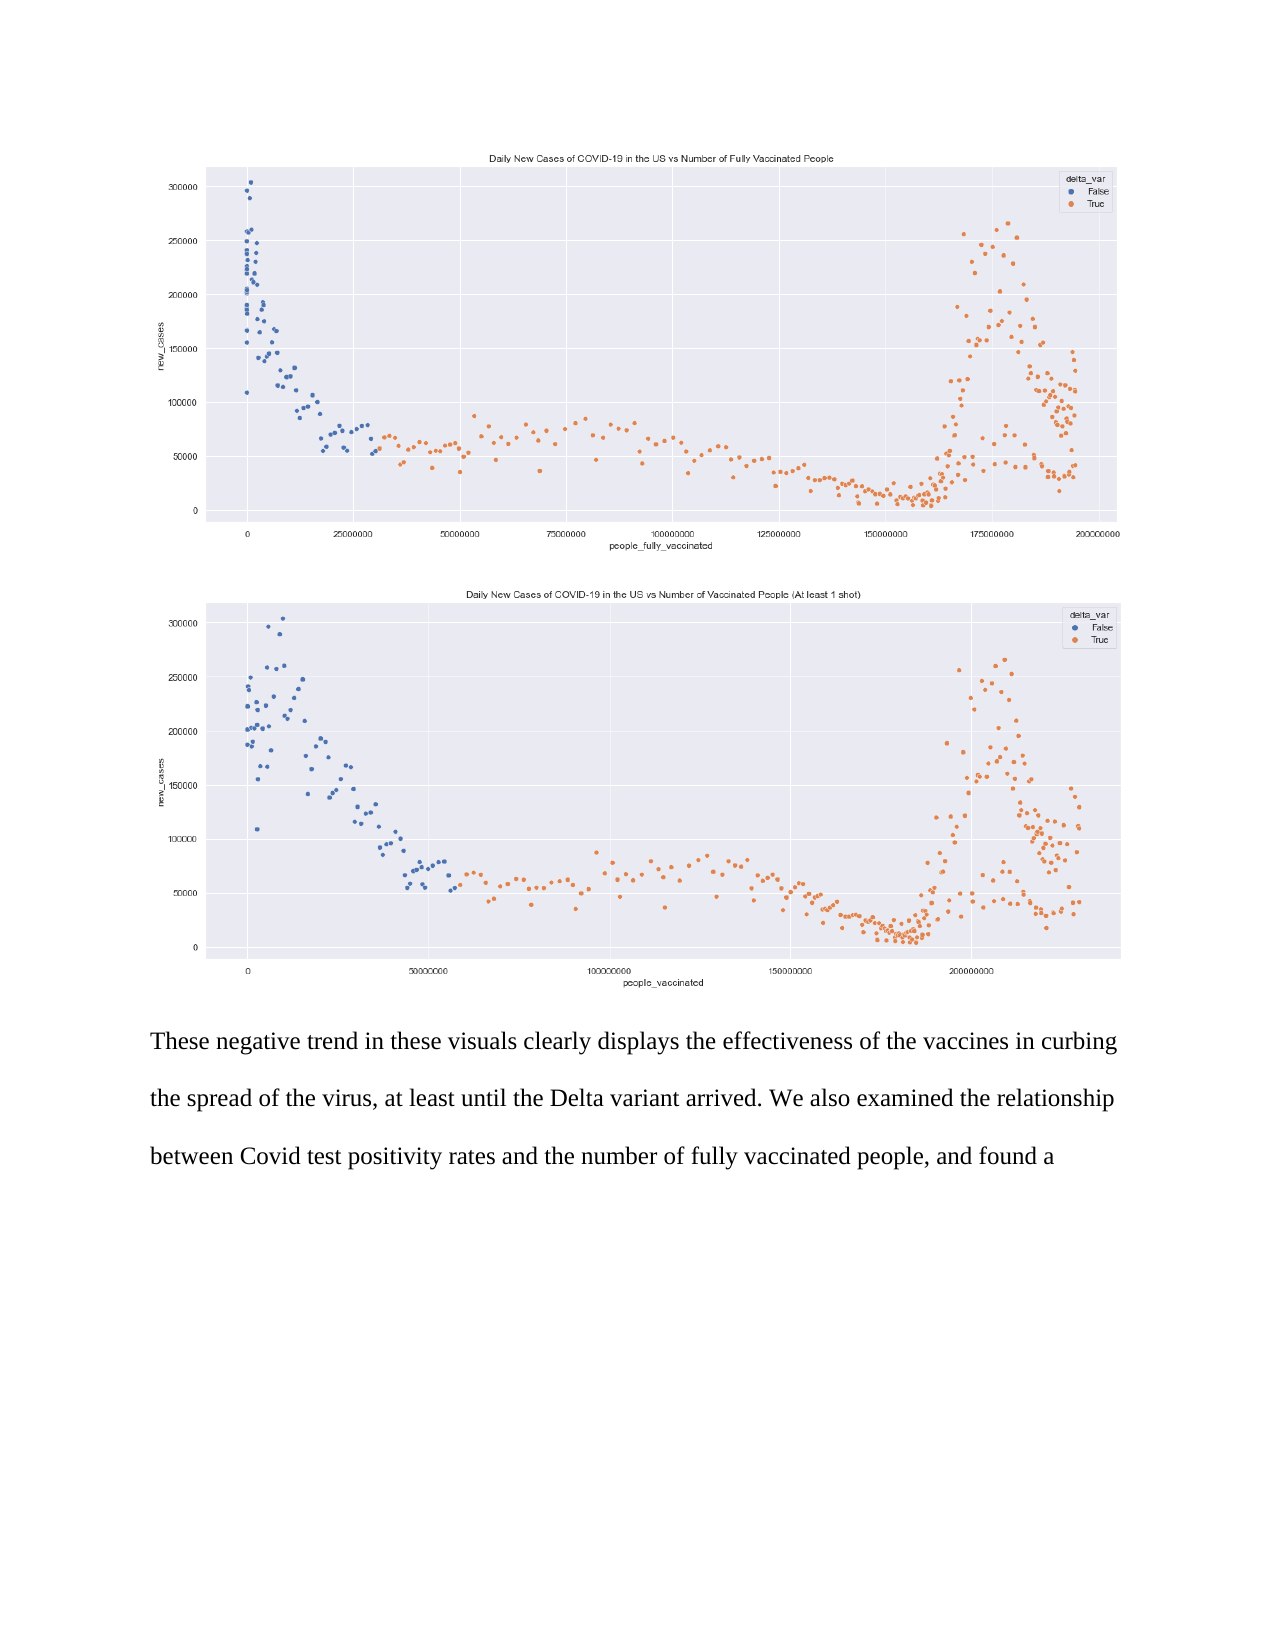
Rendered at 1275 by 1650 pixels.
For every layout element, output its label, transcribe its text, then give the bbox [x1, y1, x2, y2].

picture [150, 150, 1125, 555]
picture [150, 585, 1125, 992]
